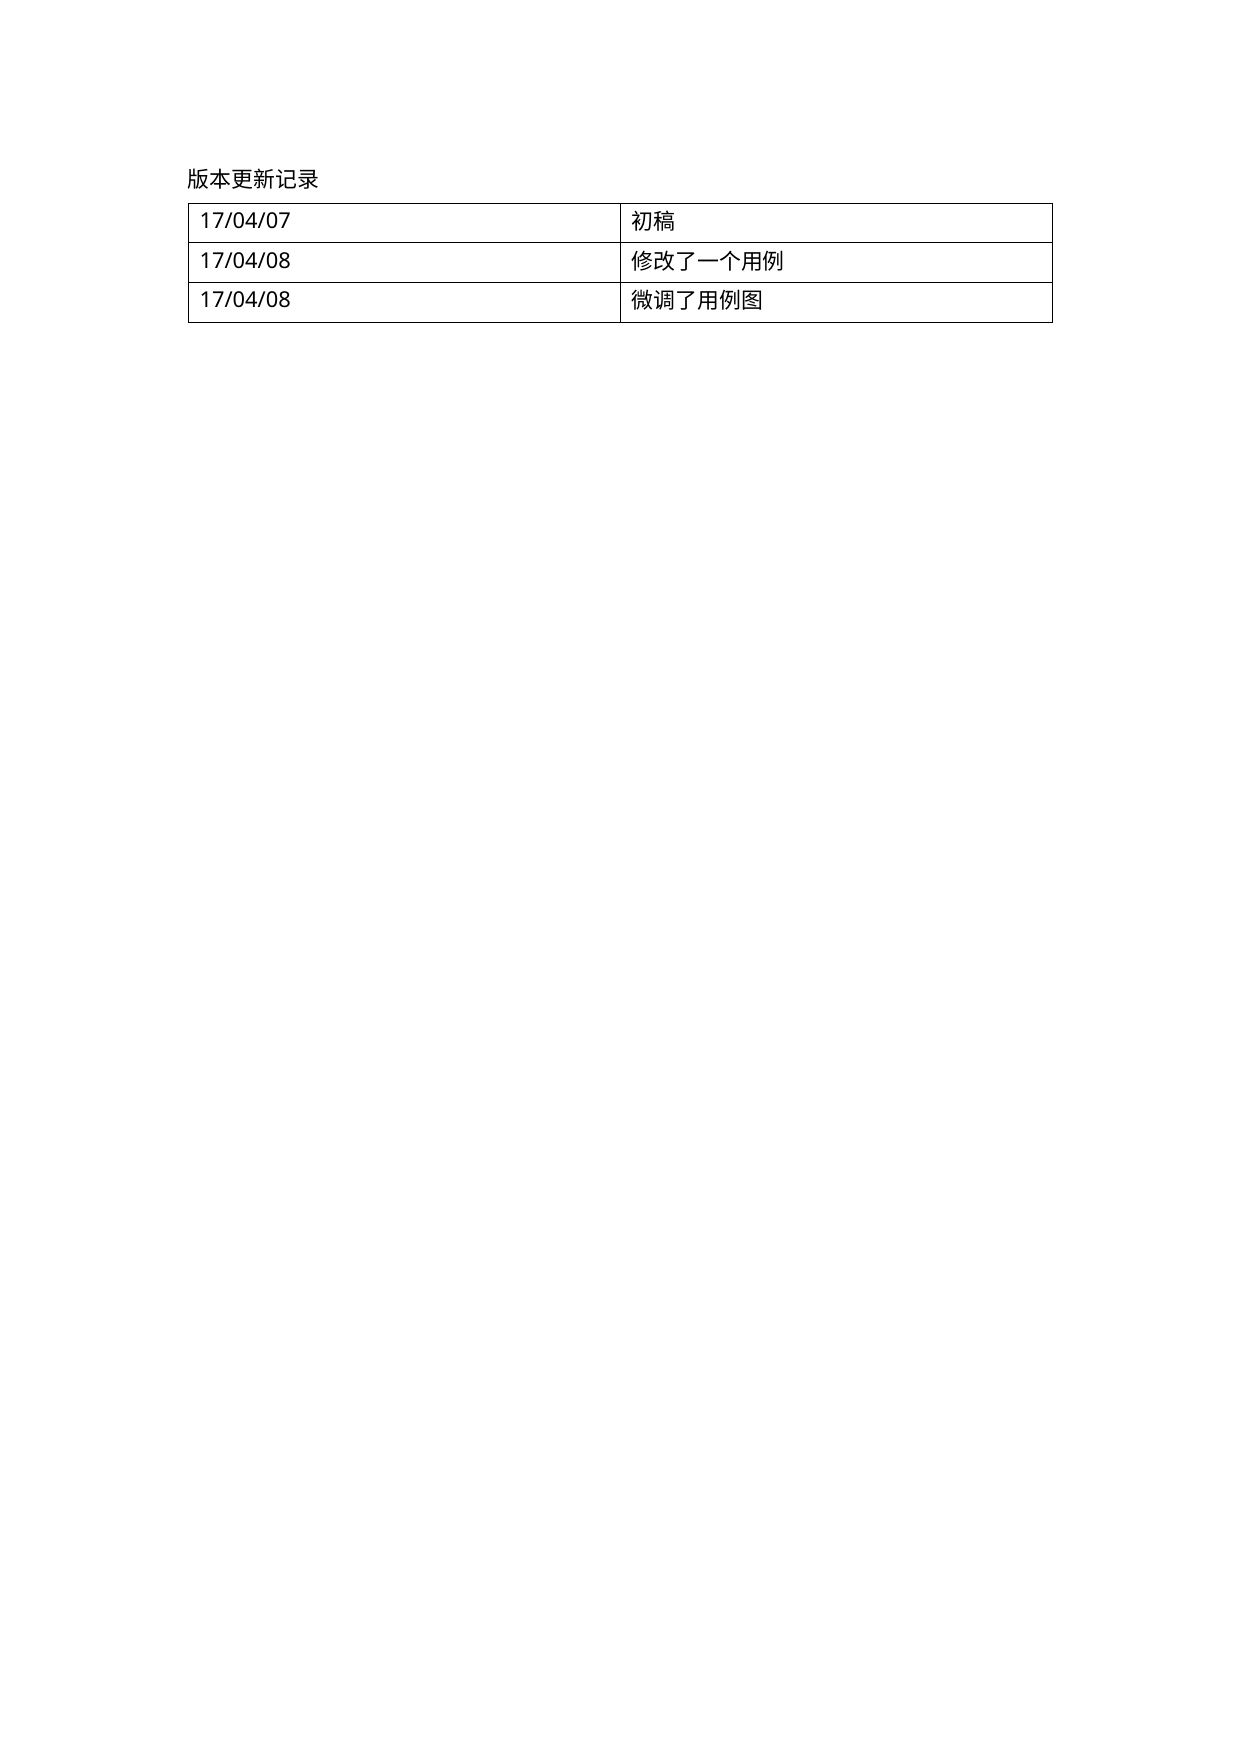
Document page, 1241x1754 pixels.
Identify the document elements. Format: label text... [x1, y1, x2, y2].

table_cell 17/04/08 [189, 243, 620, 282]
table_cell 17/04/08 [189, 283, 620, 322]
text 版本更新记录 [187, 162, 1053, 194]
table_header 17/04/07 [189, 204, 620, 242]
table_cell 修改了一个用例 [621, 243, 1052, 282]
table_header 初稿 [621, 204, 1052, 242]
table_cell 微调了用例图 [621, 283, 1052, 322]
